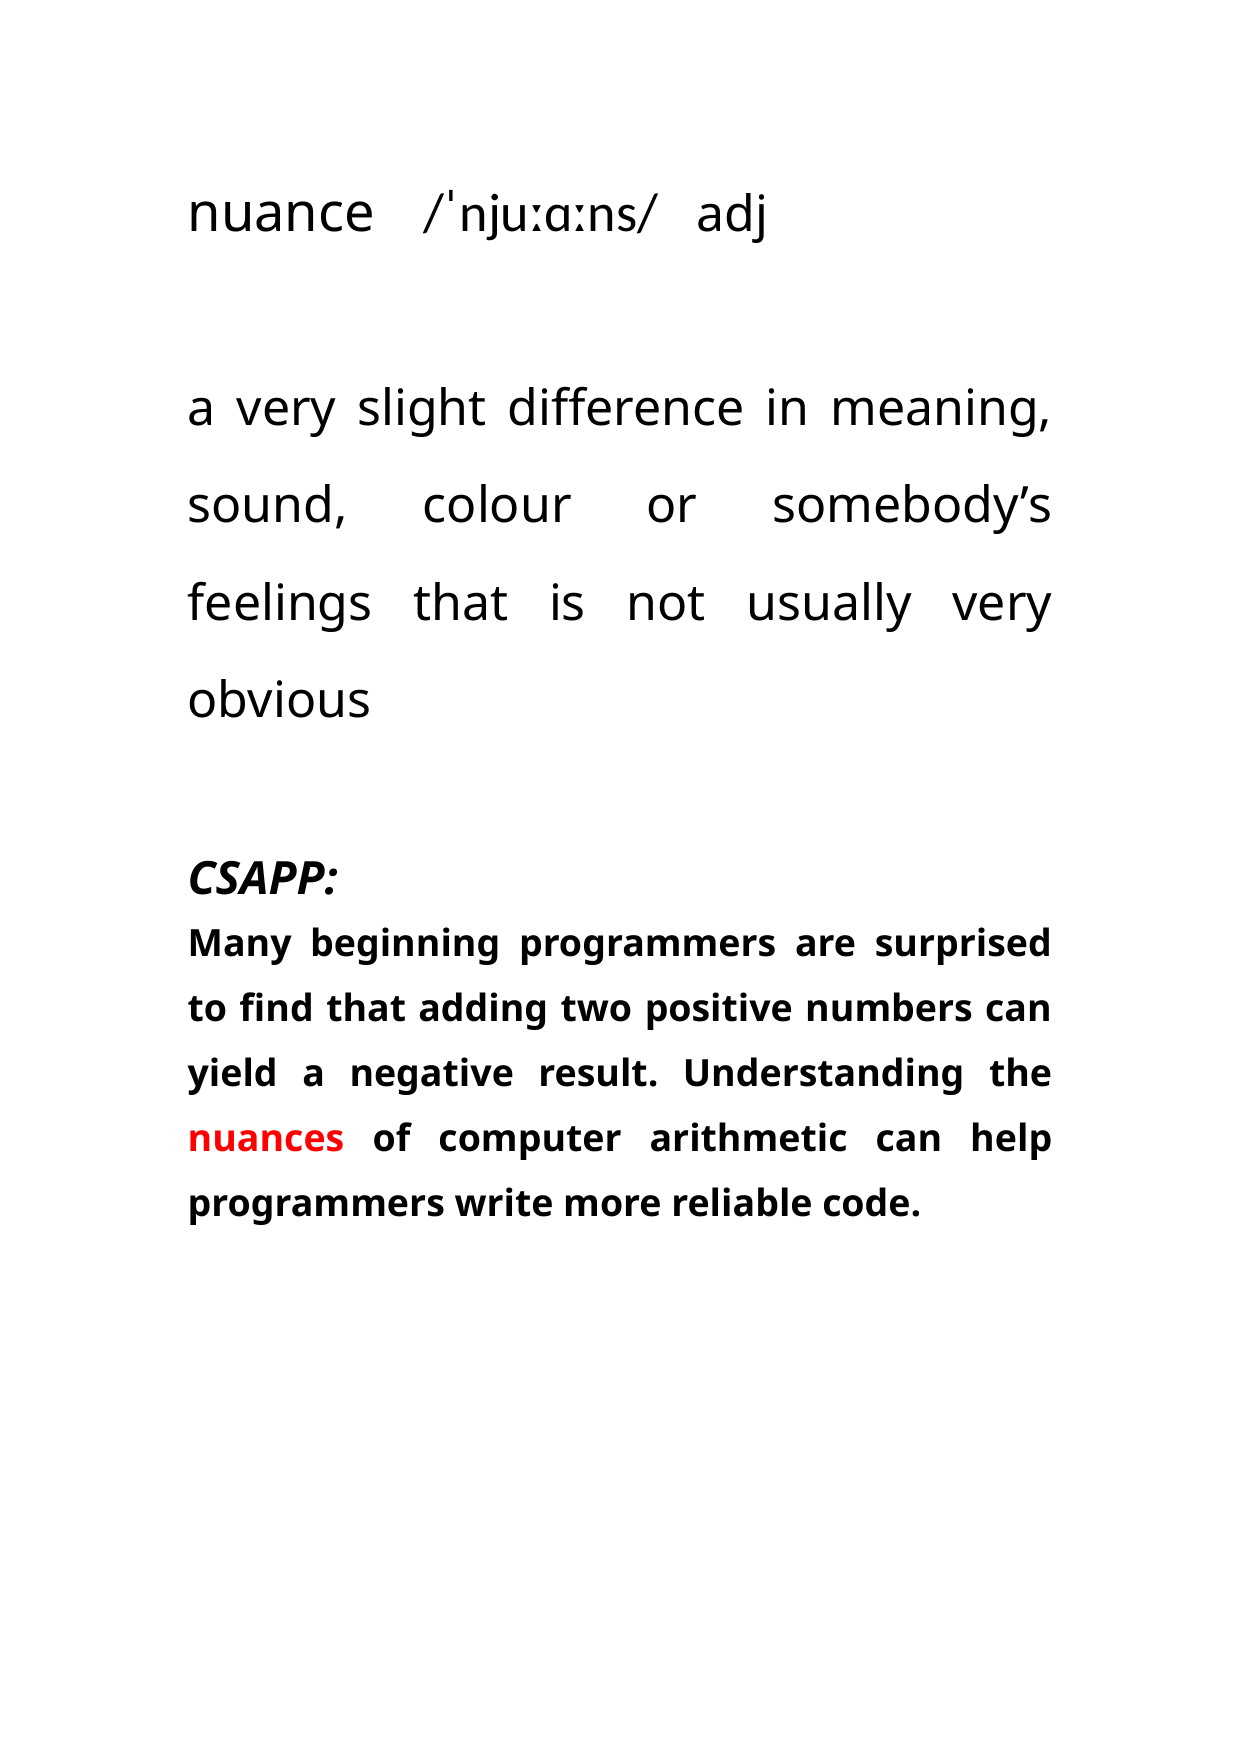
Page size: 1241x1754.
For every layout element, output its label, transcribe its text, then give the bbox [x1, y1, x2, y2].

text nuance /ˈnjuːɑːns/ adj [187, 162, 1053, 259]
text CSAPP: [187, 844, 1053, 909]
text a very slight difference in meaning, sound, colour or somebody’s feelings that is not usually very obvious [187, 357, 1053, 747]
text Many beginning programmers are surprised to find that adding two positive numbers can yield a negative result. Understanding the nuances of computer arithmetic can help programmers write more reliable code. [187, 909, 1053, 1234]
